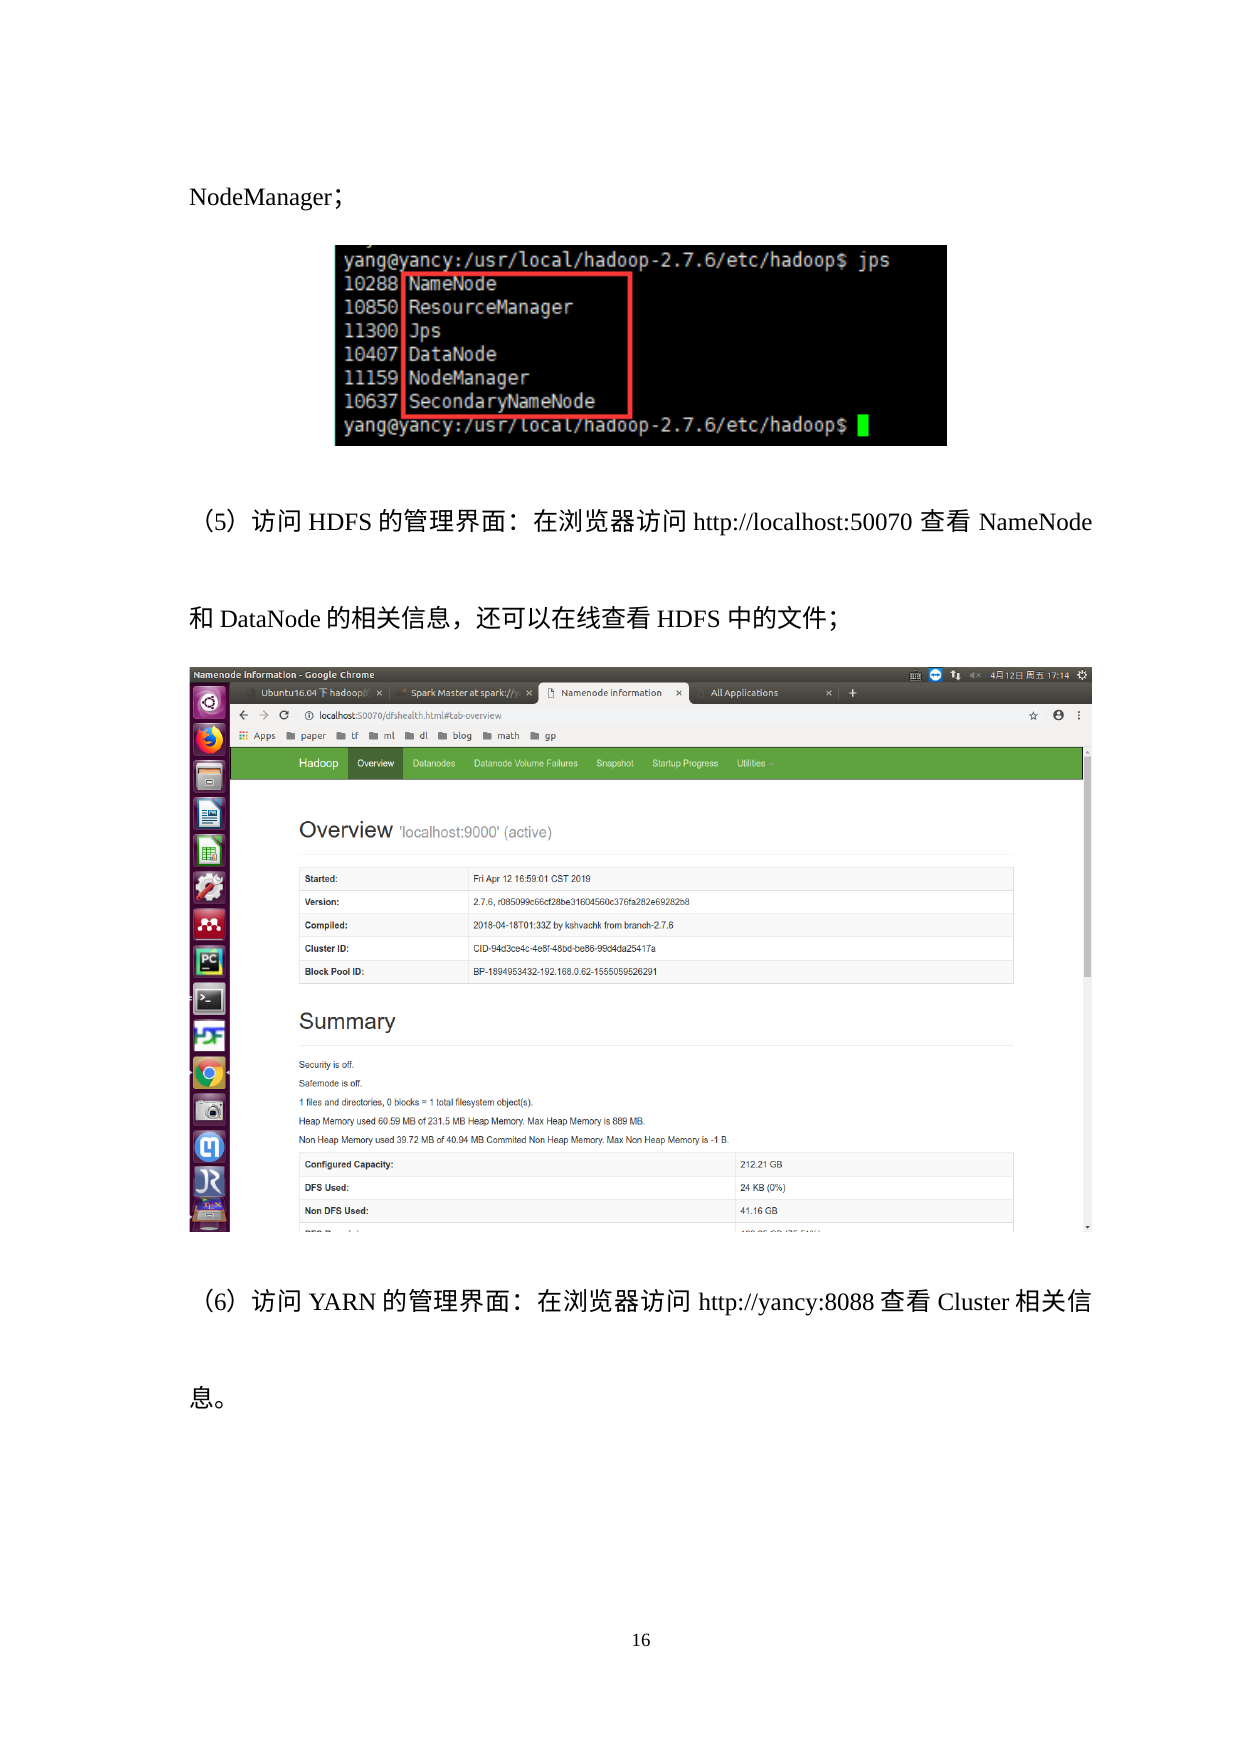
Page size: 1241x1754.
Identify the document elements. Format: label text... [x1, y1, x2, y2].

list 访问HDFS的管理界面：在浏览器访问http://localhost:50070 查看 NameNode 和 DataNode的相关信息，还可以在线查看 HDFS 中的文件； [189, 487, 1092, 649]
list 访问YARN的管理界面：在浏览器访问http://yancy:8088查看Cluster相关信息。 [189, 1267, 1092, 1429]
picture [189, 667, 1092, 1232]
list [189, 162, 1092, 227]
picture [334, 245, 947, 446]
